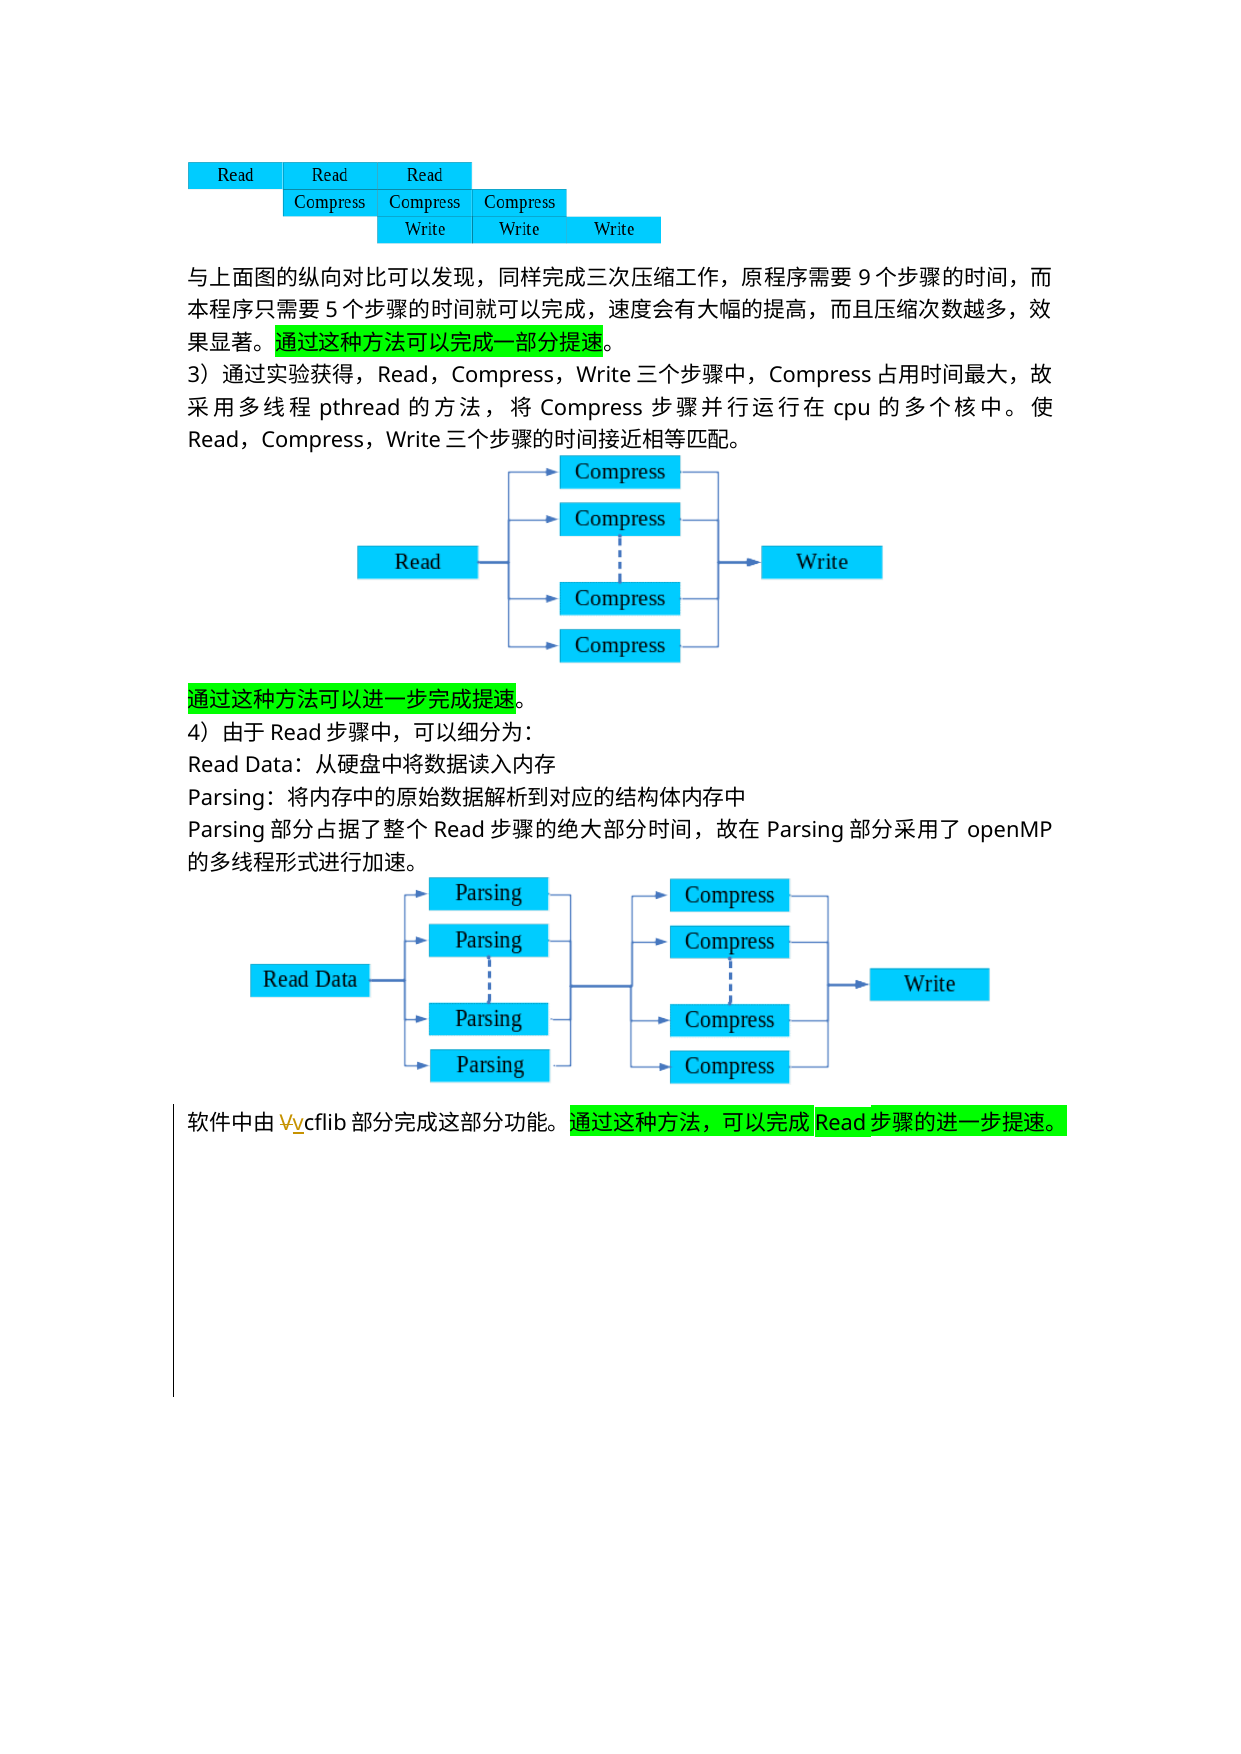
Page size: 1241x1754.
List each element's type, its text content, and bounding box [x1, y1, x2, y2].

text Read Data：从硬盘中将数据读入内存 [187, 747, 1053, 779]
text 通过这种方法可以进一步完成提速。 [187, 682, 1053, 714]
text Parsing：将内存中的原始数据解析到对应的结构体内存中 [187, 779, 1053, 812]
text 4）由于Read步骤中，可以细分为： [187, 714, 1053, 747]
text Parsing部分占据了整个Read步骤的绝大部分时间，故在Parsing部分采用了openMP的多线程形式进行加速。 [187, 812, 1053, 877]
text 3）通过实验获得，Read，Compress，Write三个步骤中，Compress占用时间最大，故采用多线程pthread的方法，将Compress步骤并行运行在cpu的多个核中。使Read，Compress，Write三个步骤的时间接近相等匹配。 [187, 357, 1053, 454]
text 软件中由cflib部分完成这部分功能。通过这种方法，可以完成Read步骤的进一步提速。 [187, 1104, 1053, 1137]
text 与上面图的纵向对比可以发现，同样完成三次压缩工作，原程序需要9个步骤的时间，而本程序只需要5个步骤的时间就可以完成，速度会有大幅的提高，而且压缩次数越多，效果显著。通过这种方法可以完成一部分提速。 [187, 259, 1053, 357]
